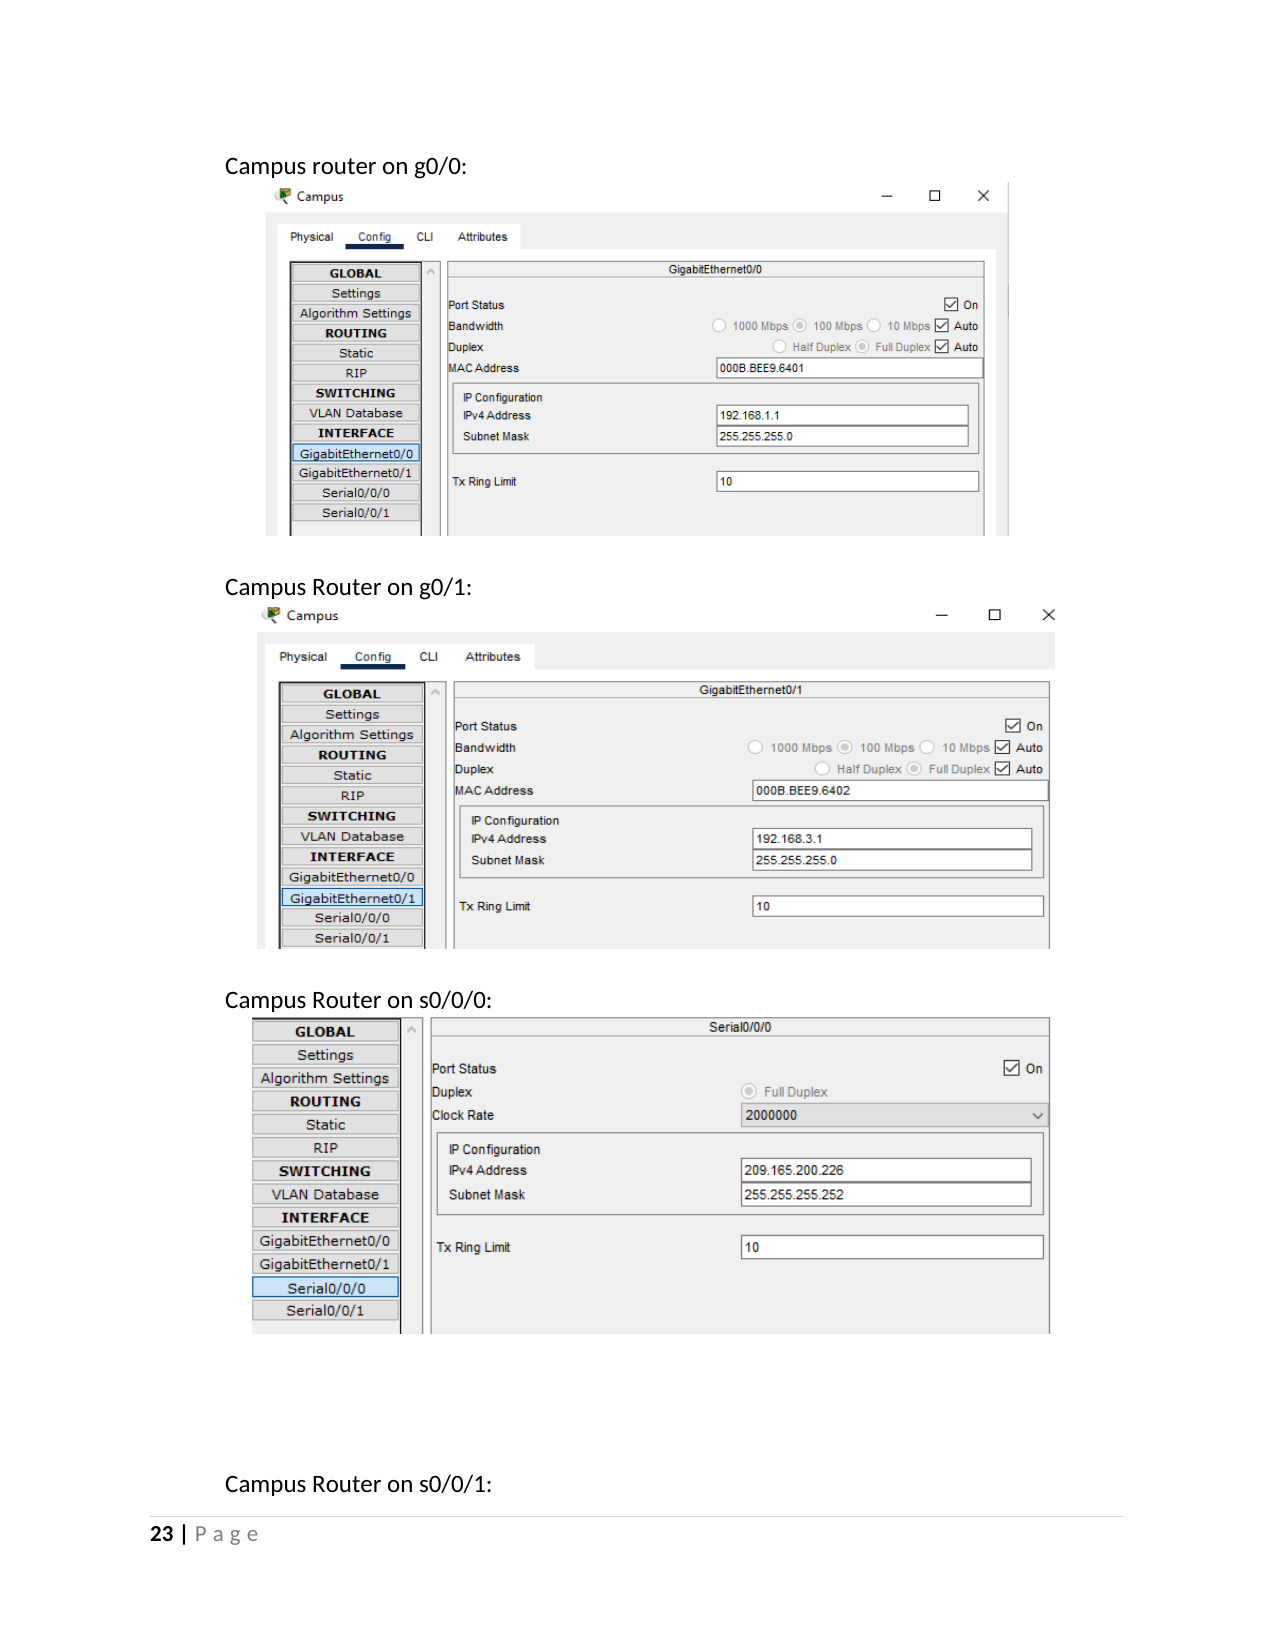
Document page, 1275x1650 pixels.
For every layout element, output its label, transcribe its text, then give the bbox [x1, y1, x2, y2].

picture [266, 182, 1009, 536]
text Campus Router on s0/0/0: [187, 984, 1124, 1014]
text Campus Router on g0/1: [187, 571, 1124, 601]
picture [252, 1016, 1060, 1334]
text Campus router on g0/0: [150, 150, 1124, 181]
picture [256, 603, 1056, 949]
text Campus Router on s0/0/1: [187, 1468, 1124, 1498]
